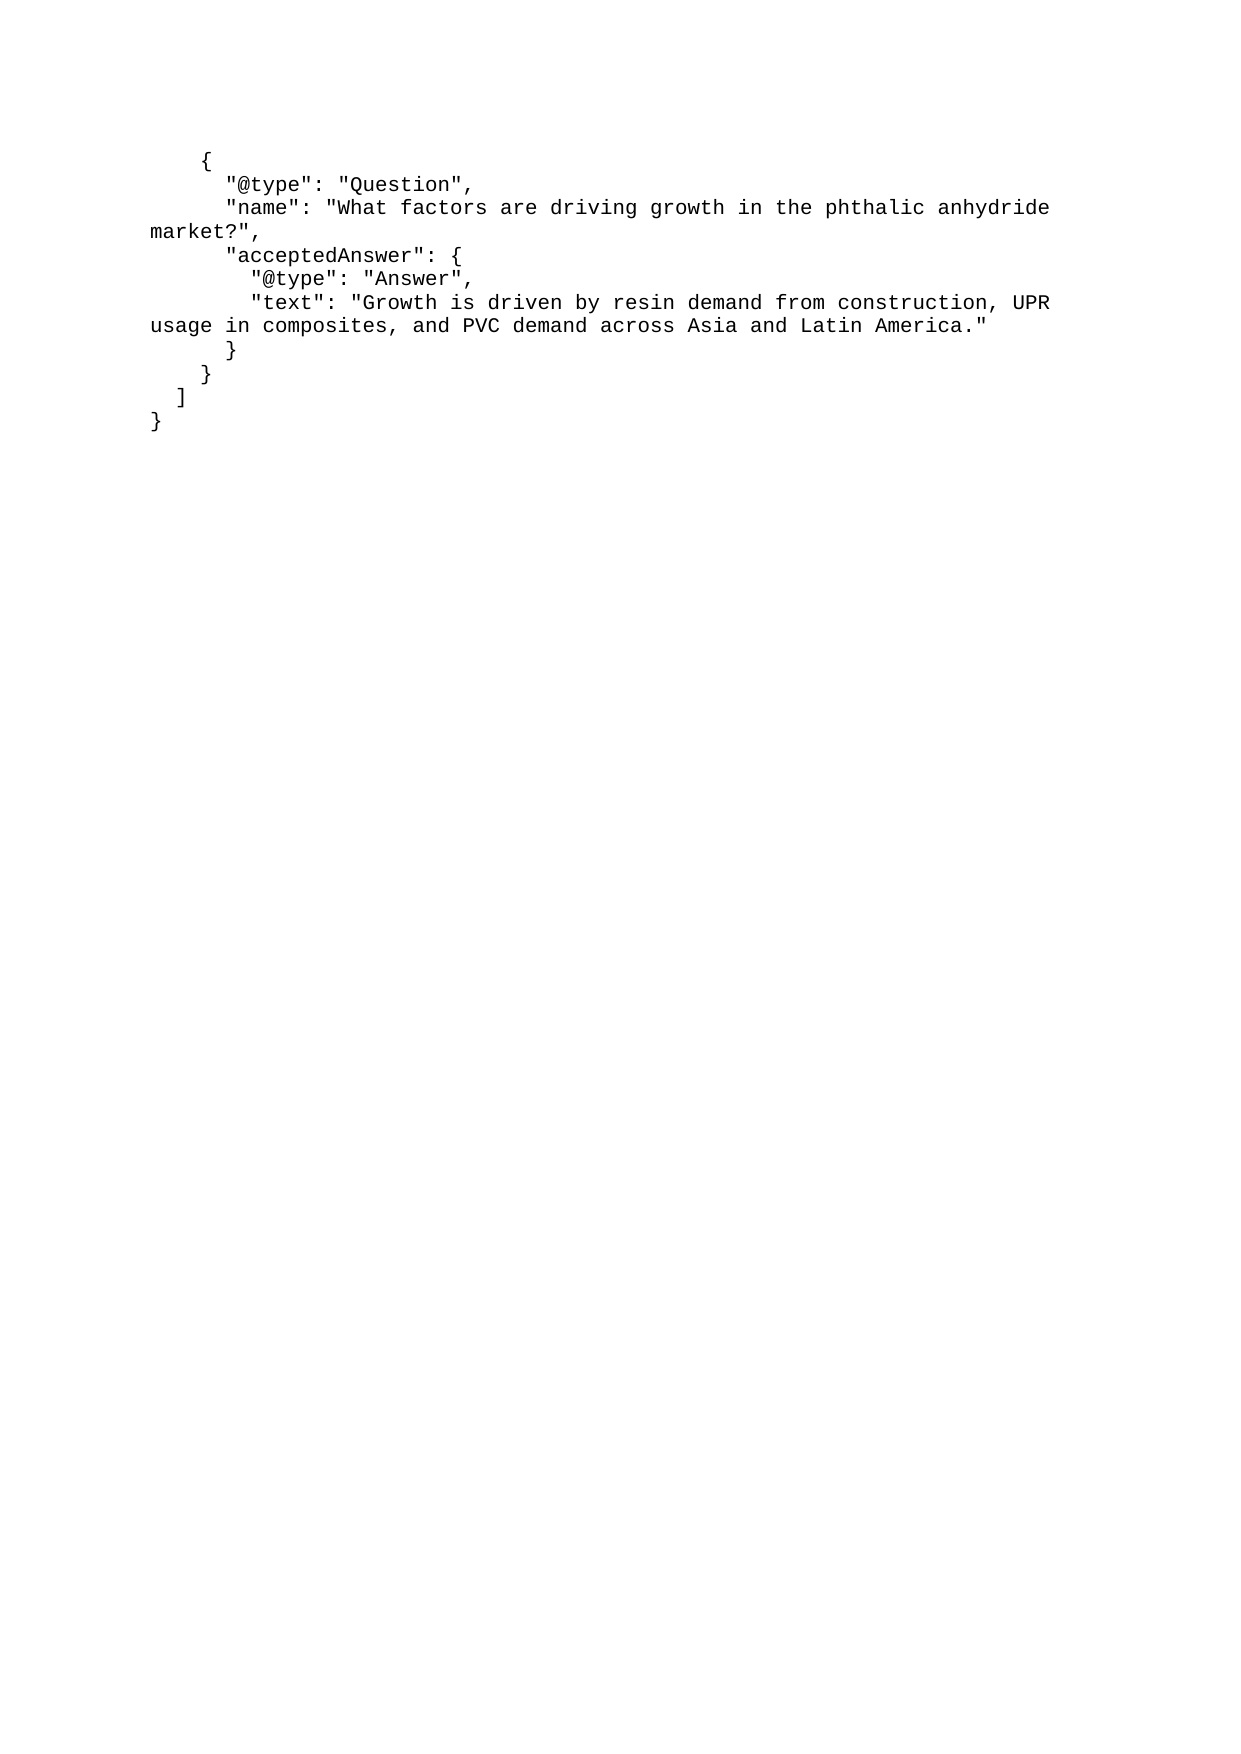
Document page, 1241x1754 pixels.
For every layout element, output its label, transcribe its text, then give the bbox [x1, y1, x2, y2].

text { [150, 150, 1090, 174]
text } [150, 339, 1090, 363]
text "acceptedAnswer": { [150, 244, 1090, 268]
text } [150, 410, 1090, 434]
text "@type": "Answer", [150, 268, 1090, 292]
text "text": "Growth is driven by resin demand from construction, UPR usage in composites, and PVC demand across Asia and Latin America." [150, 292, 1090, 339]
text ] [150, 386, 1090, 410]
text } [150, 363, 1090, 386]
text "@type": "Question", [150, 174, 1090, 197]
text "name": "What factors are driving growth in the phthalic anhydride market?", [150, 197, 1090, 244]
